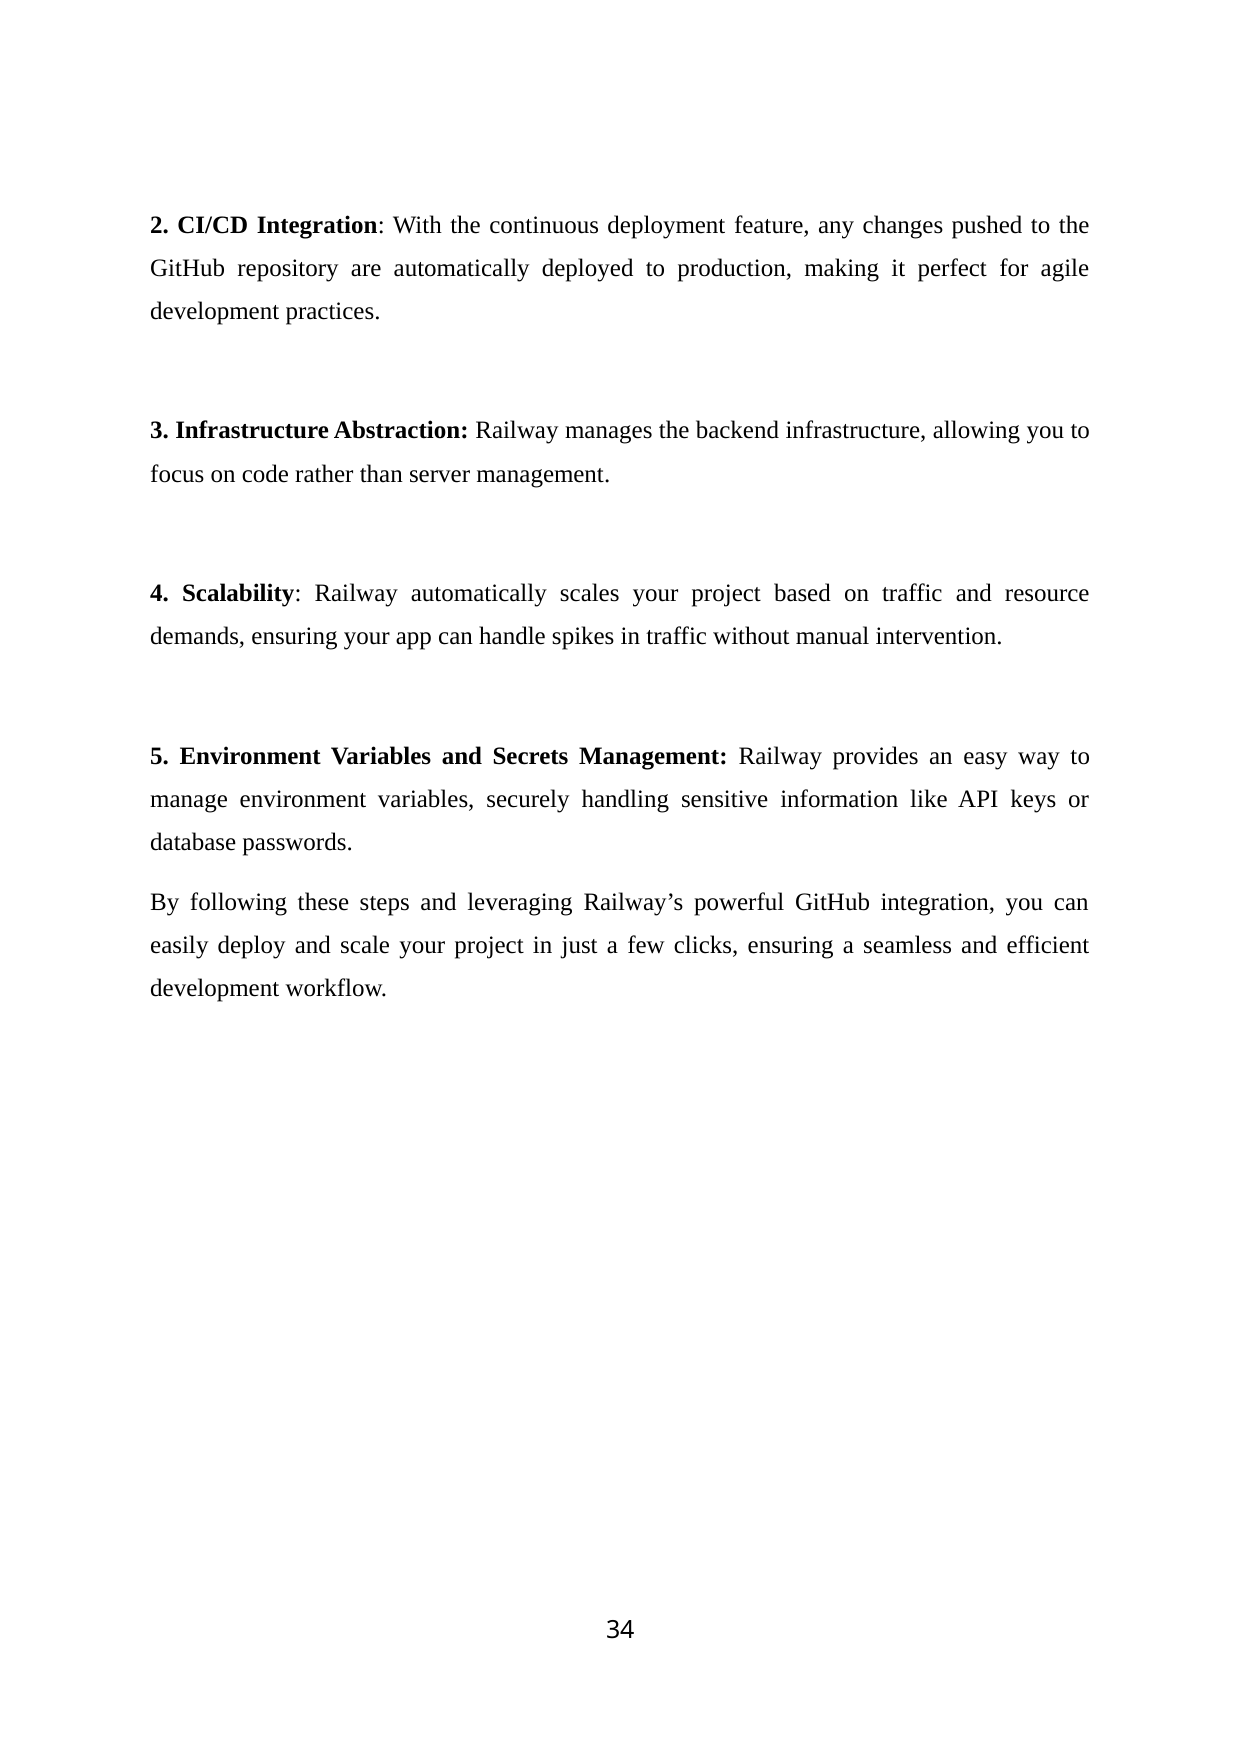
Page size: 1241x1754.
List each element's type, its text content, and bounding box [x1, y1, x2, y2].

text 5. Environment Variables and Secrets Management: Railway provides an easy way to manage environment variables, securely handling sensitive information like API keys or database passwords. [150, 741, 1090, 856]
text By following these steps and leveraging Railway’s powerful GitHub integration, you can easily deploy and scale your project in just a few clicks, ensuring a seamless and efficient development workflow. [150, 887, 1090, 1002]
text 2. CI/CD Integration: With the continuous deployment feature, any changes pushed to the GitHub repository are automatically deployed to production, making it perfect for agile development practices. [150, 210, 1090, 325]
text 4. Scalability: Railway automatically scales your project based on traffic and resource demands, ensuring your app can handle spikes in traffic without manual intervention. [150, 578, 1090, 650]
text 3. Infrastructure Abstraction: Railway manages the backend infrastructure, allowing you to focus on code rather than server management. [150, 416, 1090, 487]
